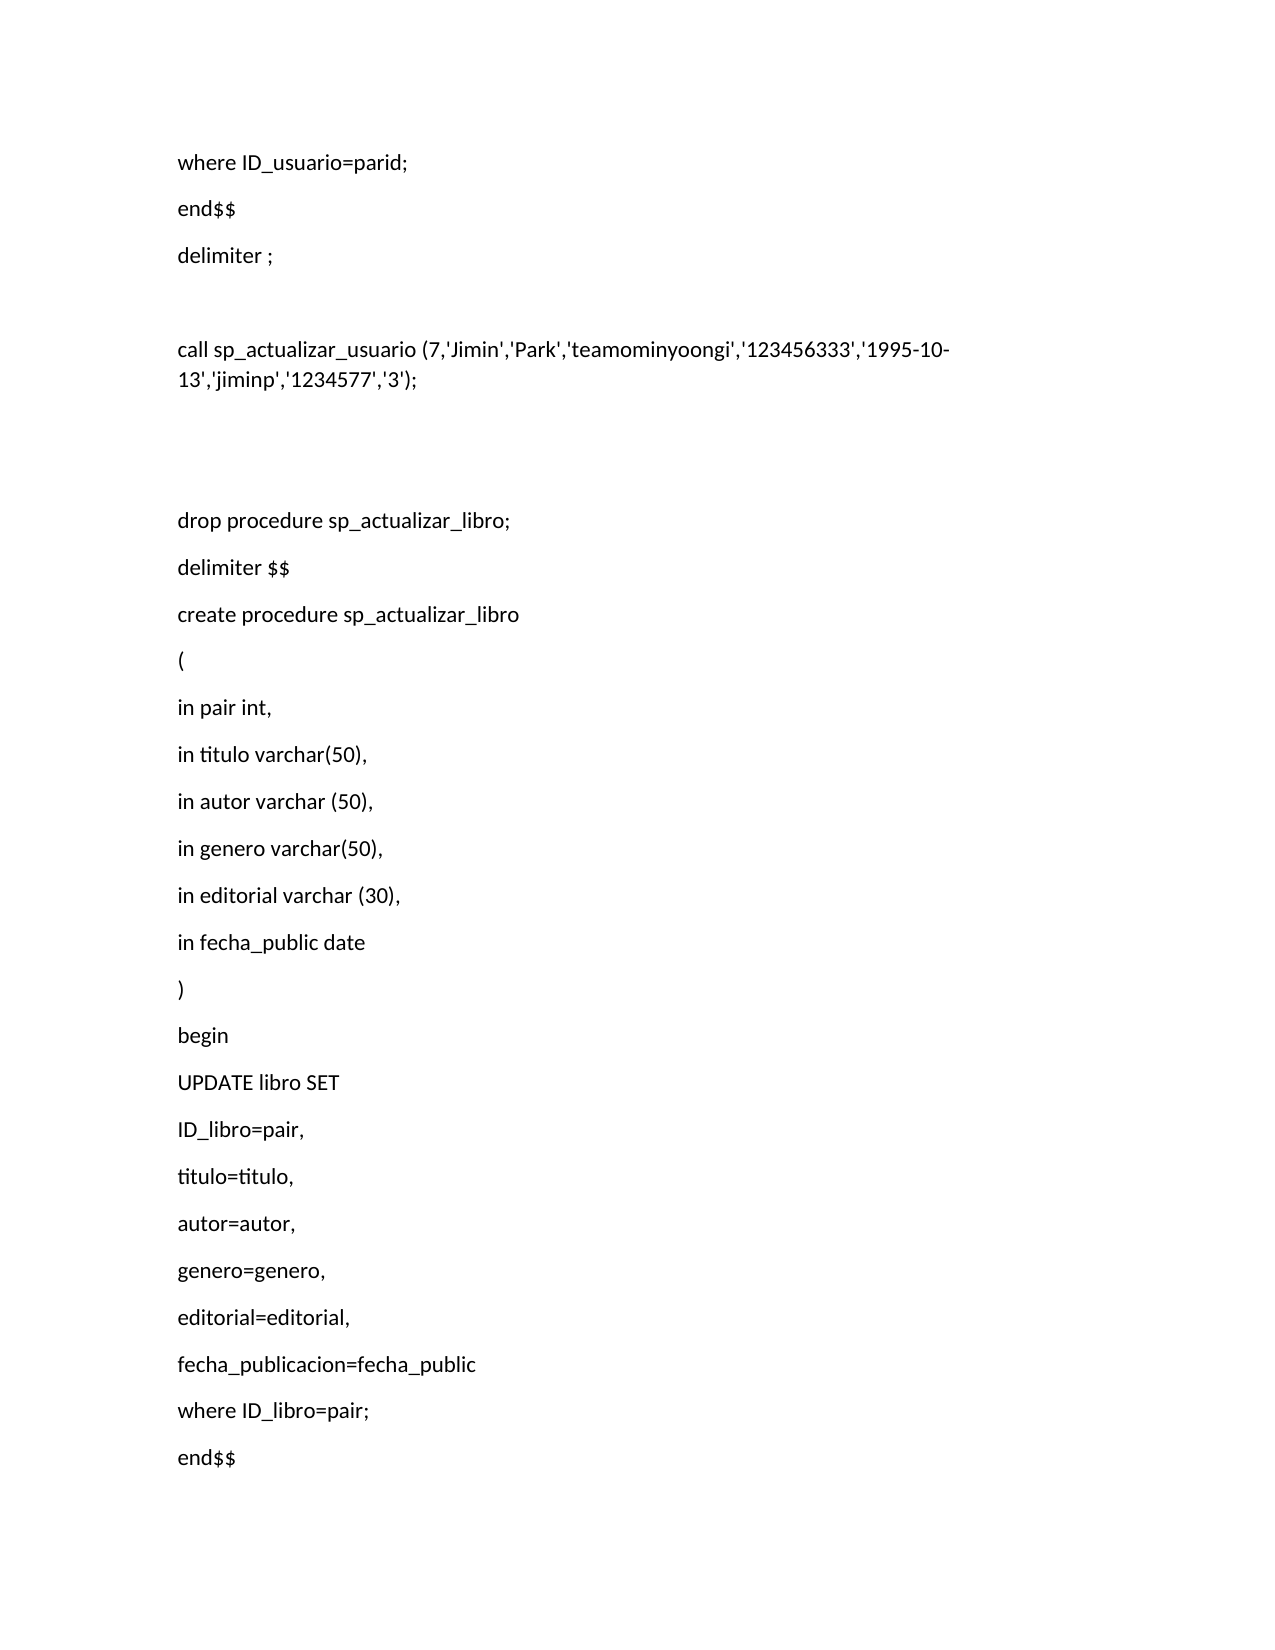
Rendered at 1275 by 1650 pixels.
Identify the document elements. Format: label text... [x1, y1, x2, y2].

text fecha_publicacion=fecha_public [177, 1350, 1098, 1378]
text create procedure sp_actualizar_libro [177, 600, 1098, 628]
text begin [177, 1022, 1098, 1049]
text end$$ [177, 1443, 1098, 1471]
text in autor varchar (50), [177, 787, 1098, 815]
text in titulo varchar(50), [177, 740, 1098, 768]
text in pair int, [177, 693, 1098, 721]
text where ID_usuario=parid; [177, 148, 1098, 176]
text editorial=editorial, [177, 1303, 1098, 1331]
text ID_libro=pair, [177, 1115, 1098, 1143]
text ) [177, 975, 1098, 1003]
text in genero varchar(50), [177, 834, 1098, 862]
text ( [177, 647, 1098, 674]
text genero=genero, [177, 1256, 1098, 1284]
text drop procedure sp_actualizar_libro; [177, 506, 1098, 534]
text autor=autor, [177, 1209, 1098, 1237]
text call sp_actualizar_usuario (7,'Jimin','Park','teamominyoongi','123456333','1995-10-13','jiminp','1234577','3'); [177, 335, 1098, 393]
text where ID_libro=pair; [177, 1397, 1098, 1424]
text delimiter ; [177, 241, 1098, 269]
text UPDATE libro SET [177, 1068, 1098, 1096]
text in editorial varchar (30), [177, 881, 1098, 909]
text end$$ [177, 194, 1098, 222]
text titulo=titulo, [177, 1162, 1098, 1190]
text in fecha_public date [177, 928, 1098, 956]
text delimiter $$ [177, 553, 1098, 581]
